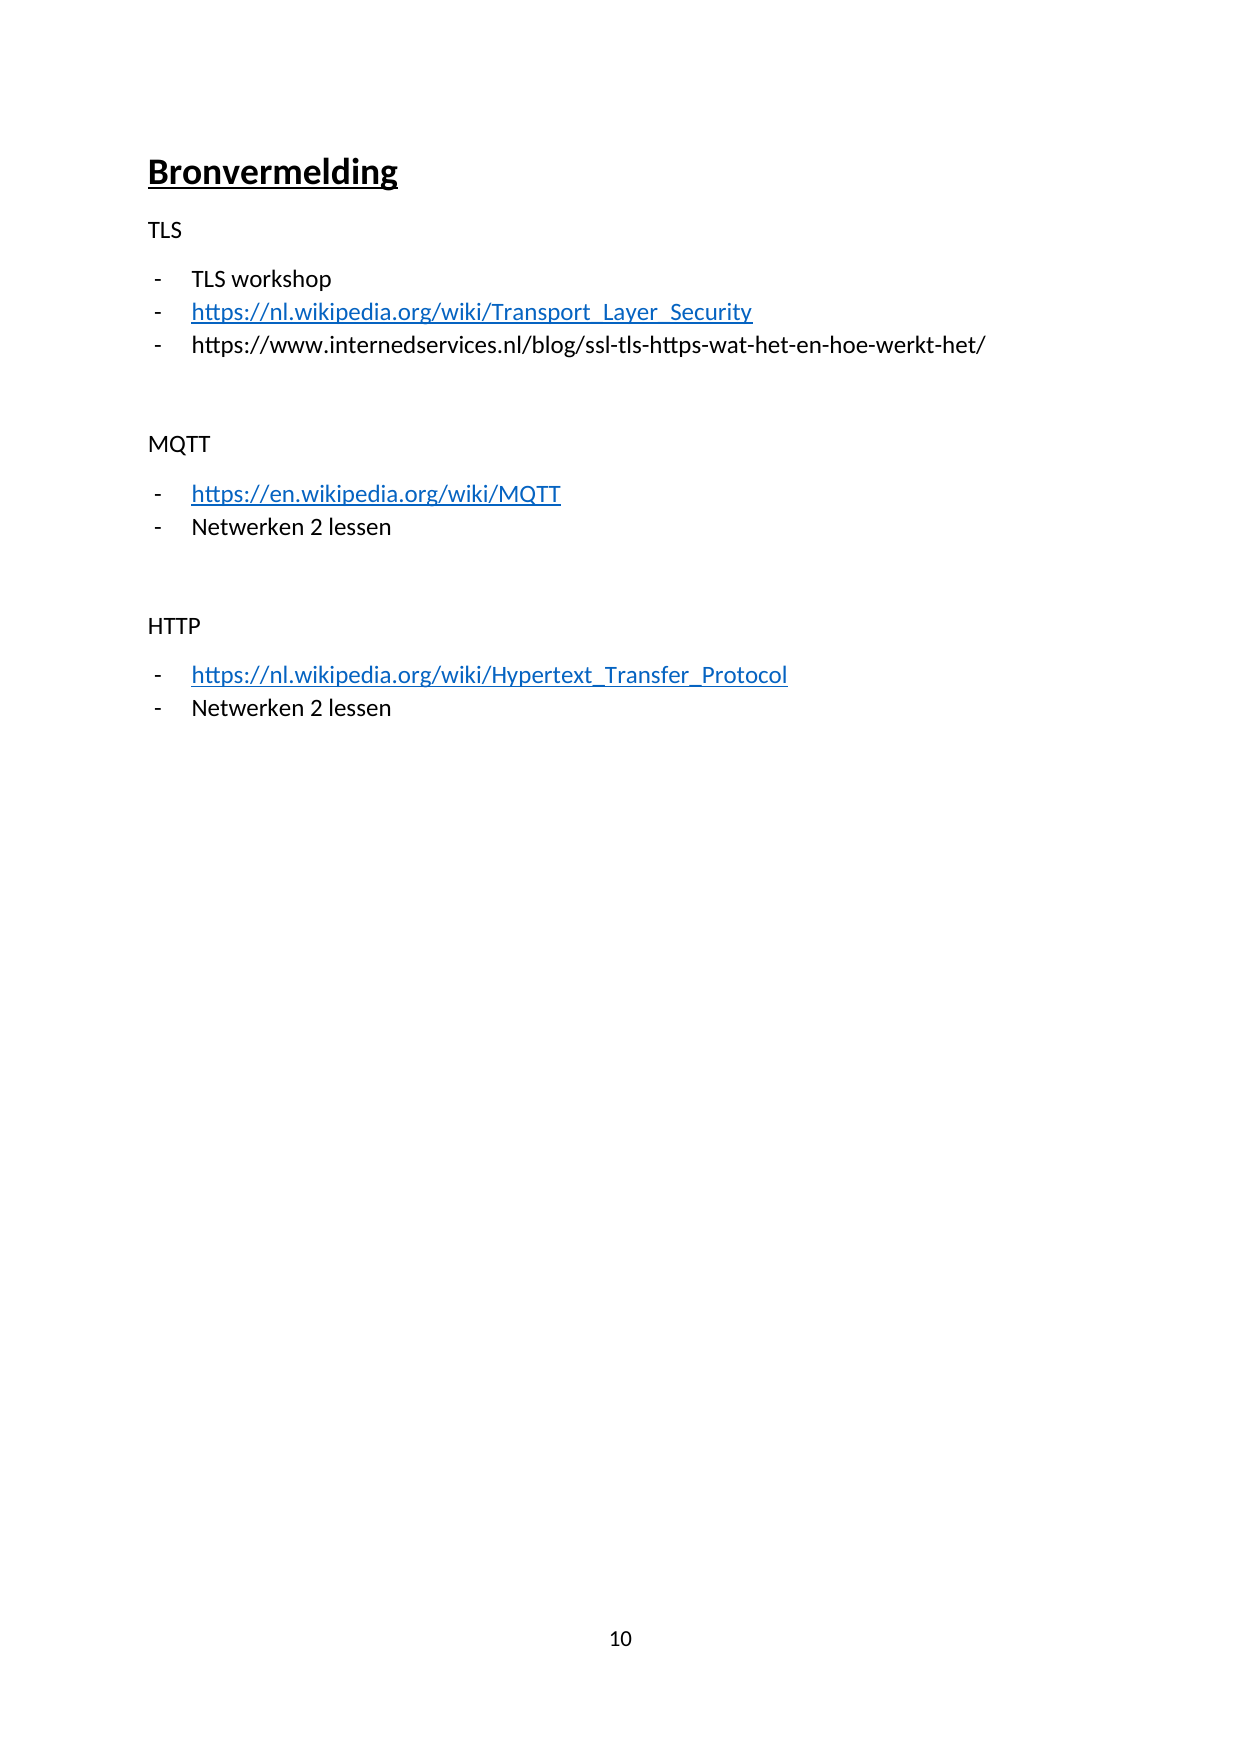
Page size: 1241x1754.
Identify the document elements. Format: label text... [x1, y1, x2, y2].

list https://nl.wikipedia.org/wiki/Hypertext_Transfer_Protocol [154, 659, 1093, 690]
text Bronvermelding [148, 148, 1093, 193]
list https://www.internedservices.nl/blog/ssl-tls-https-wat-het-en-hoe-werkt-het/ [154, 329, 1093, 360]
list Netwerken 2 lessen [154, 511, 1093, 541]
list TLS workshop [154, 263, 1093, 294]
list https://en.wikipedia.org/wiki/MQTT [154, 478, 1093, 508]
list https://nl.wikipedia.org/wiki/Transport_Layer_Security [154, 296, 1093, 327]
text HTTP [148, 610, 1093, 641]
list Netwerken 2 lessen [154, 692, 1093, 723]
text TLS [148, 214, 1093, 244]
text MQTT [148, 428, 1093, 459]
